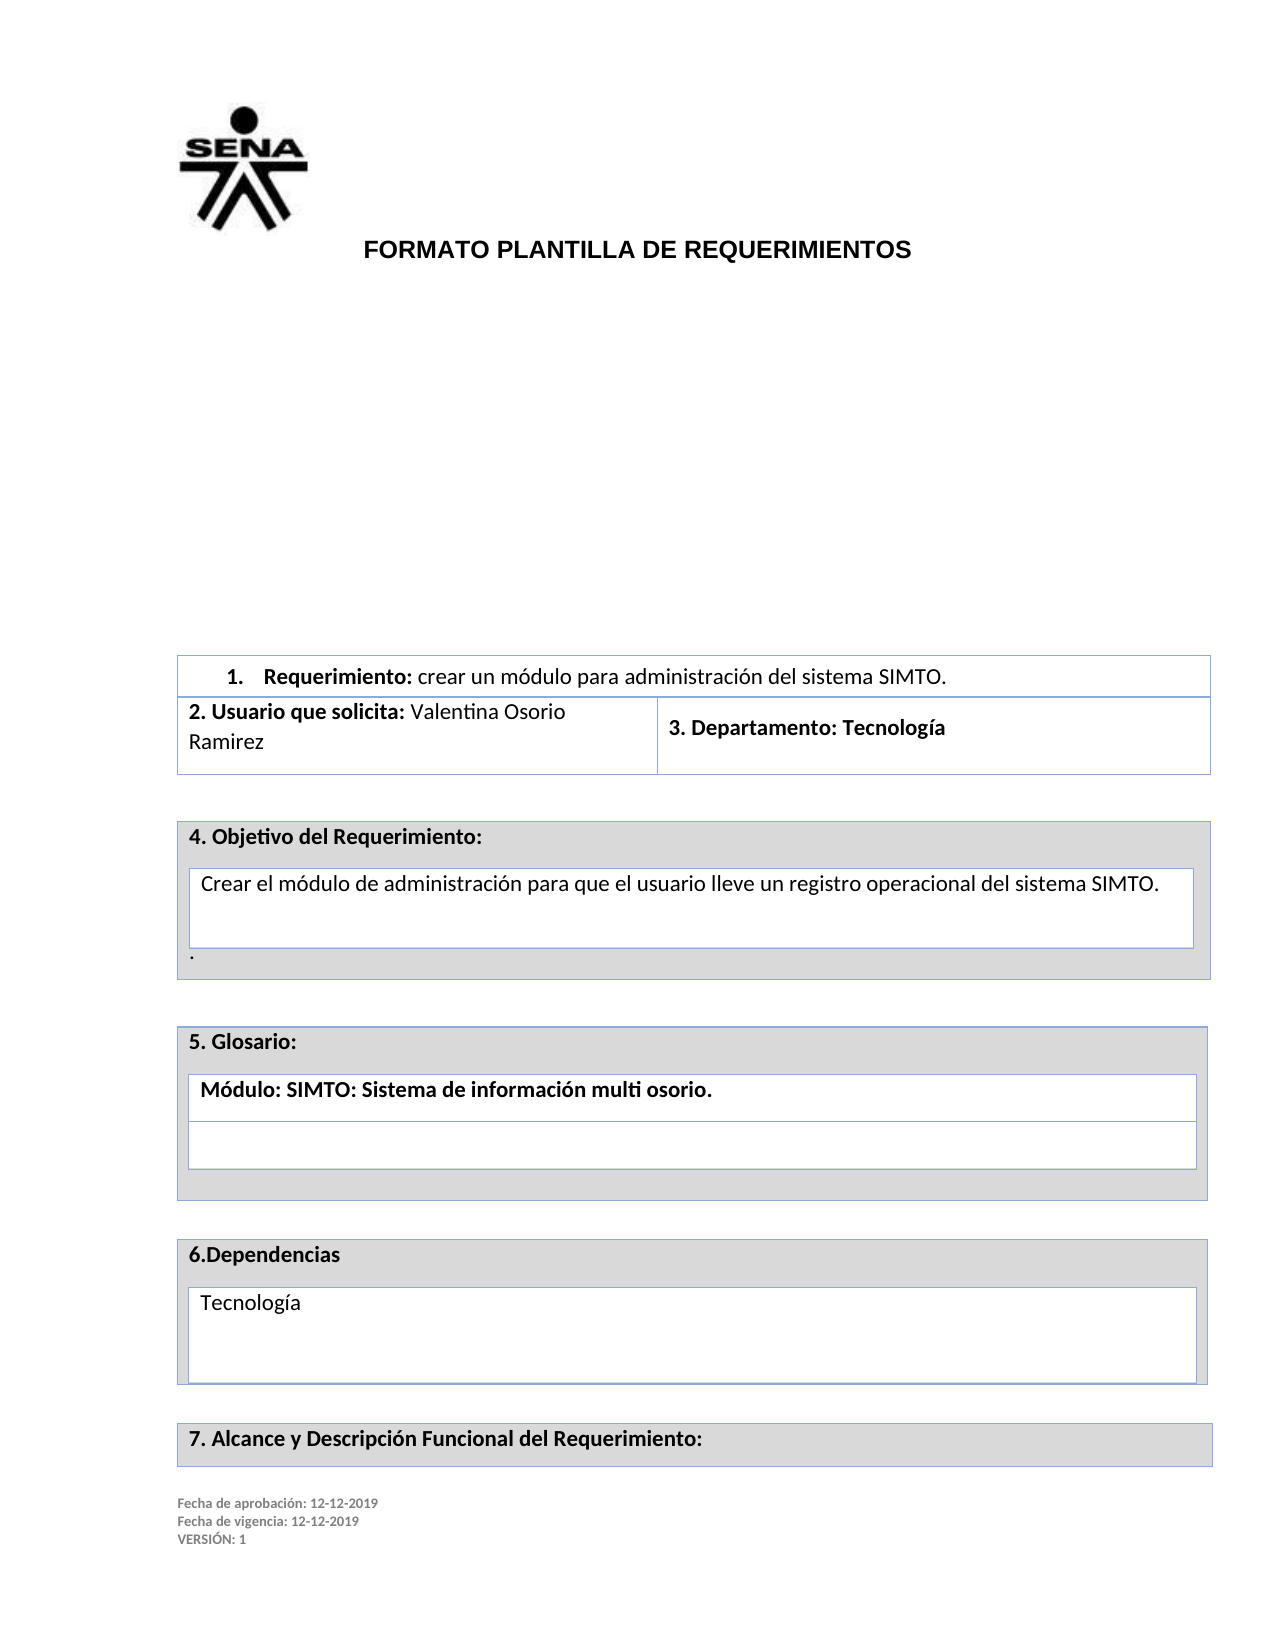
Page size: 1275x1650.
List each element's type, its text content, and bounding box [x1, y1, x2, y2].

table_cell 2. Usuario que solicita: Valentina Osorio Ramirez [178, 698, 657, 773]
table_header 5. Glosario: . [178, 1028, 1207, 1200]
table_header 7. Alcance y Descripción Funcional del Requerimiento: [178, 1424, 1212, 1466]
table_cell 3. Departamento: Tecnología [658, 698, 1210, 773]
picture [177, 102, 310, 236]
table_header 6.Dependencias [178, 1240, 1207, 1384]
table_header Requerimiento: crear un módulo para administración del sistema SIMTO. [178, 656, 1210, 696]
table_header 4. Objetivo del Requerimiento: . [178, 822, 1210, 979]
